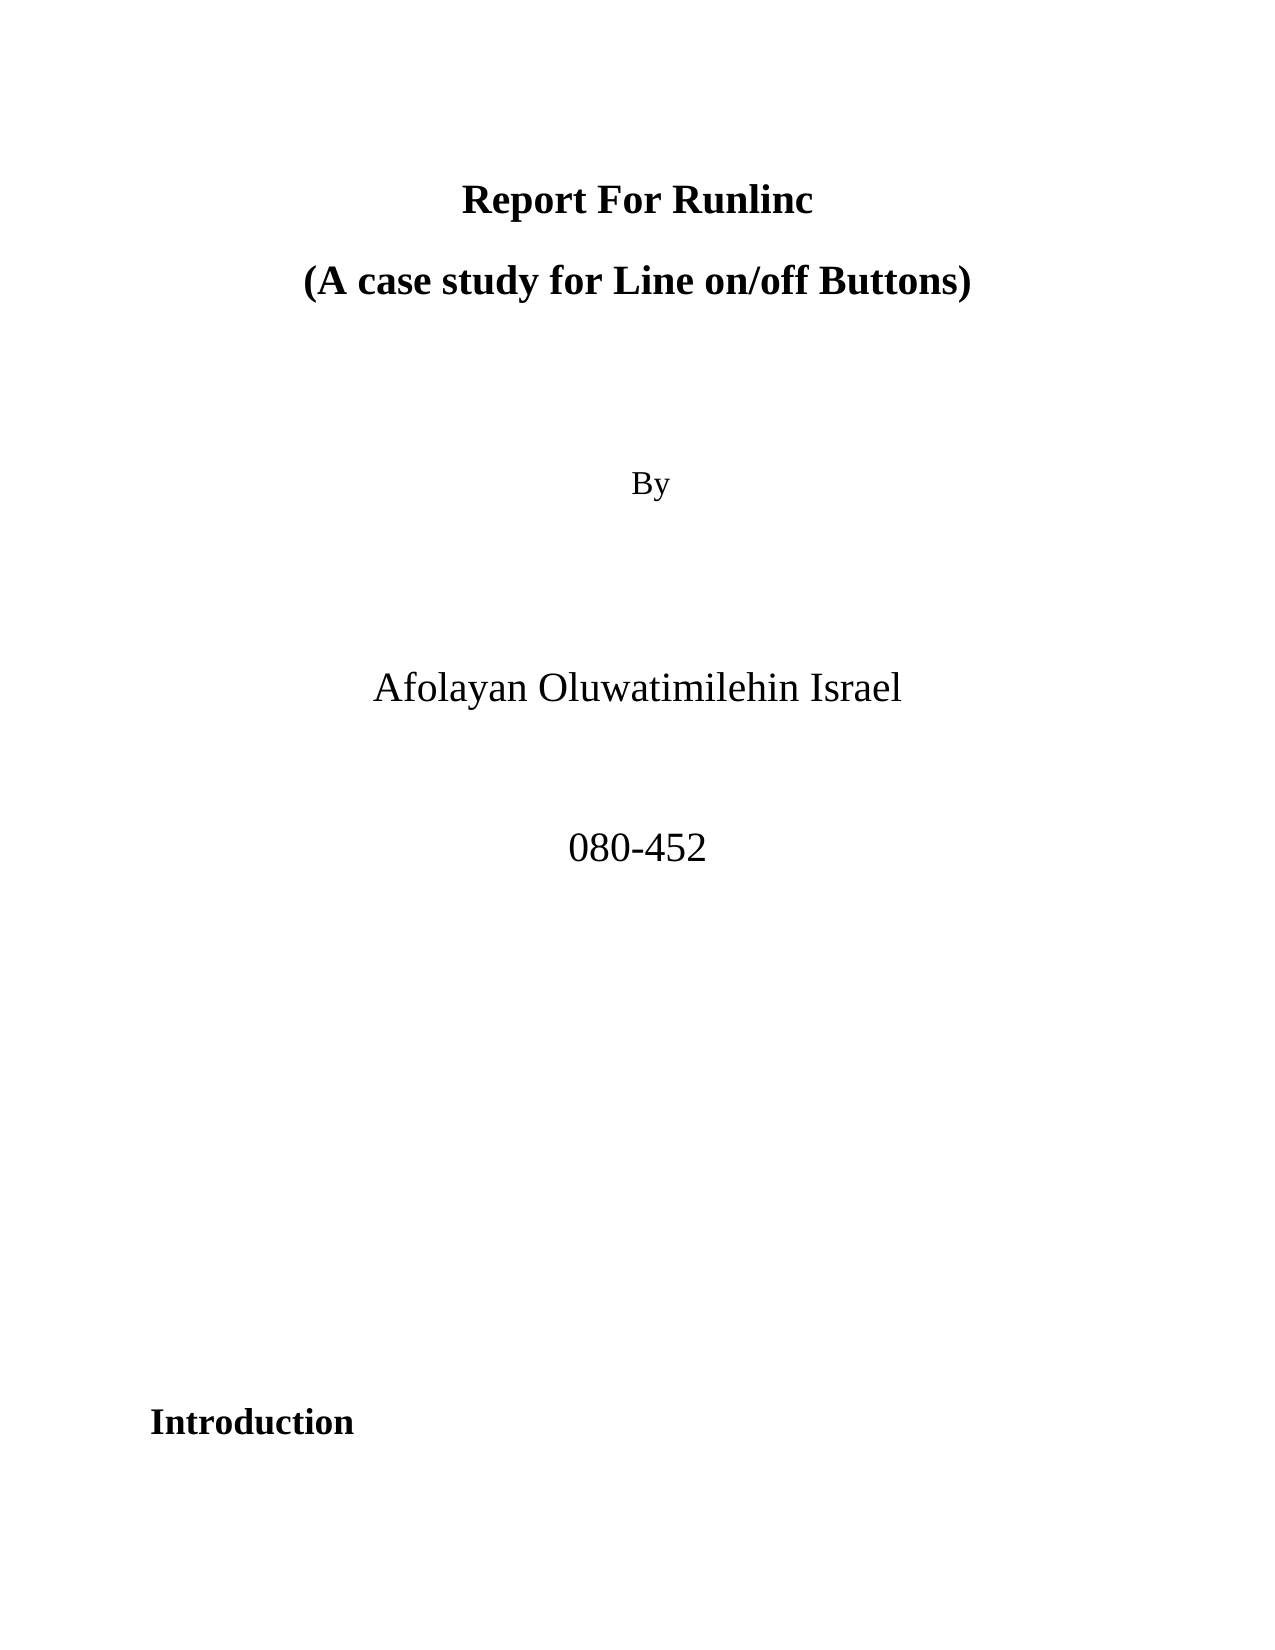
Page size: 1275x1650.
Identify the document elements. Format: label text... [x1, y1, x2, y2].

text 080-452 [150, 823, 1125, 871]
text Introduction [150, 1400, 1125, 1443]
text Report For Runlinc [150, 175, 1125, 223]
text By [150, 463, 1125, 502]
text (A case study for Line on/off Buttons) [150, 255, 1125, 303]
text Afolayan Oluwatimilehin Israel [150, 662, 1125, 710]
